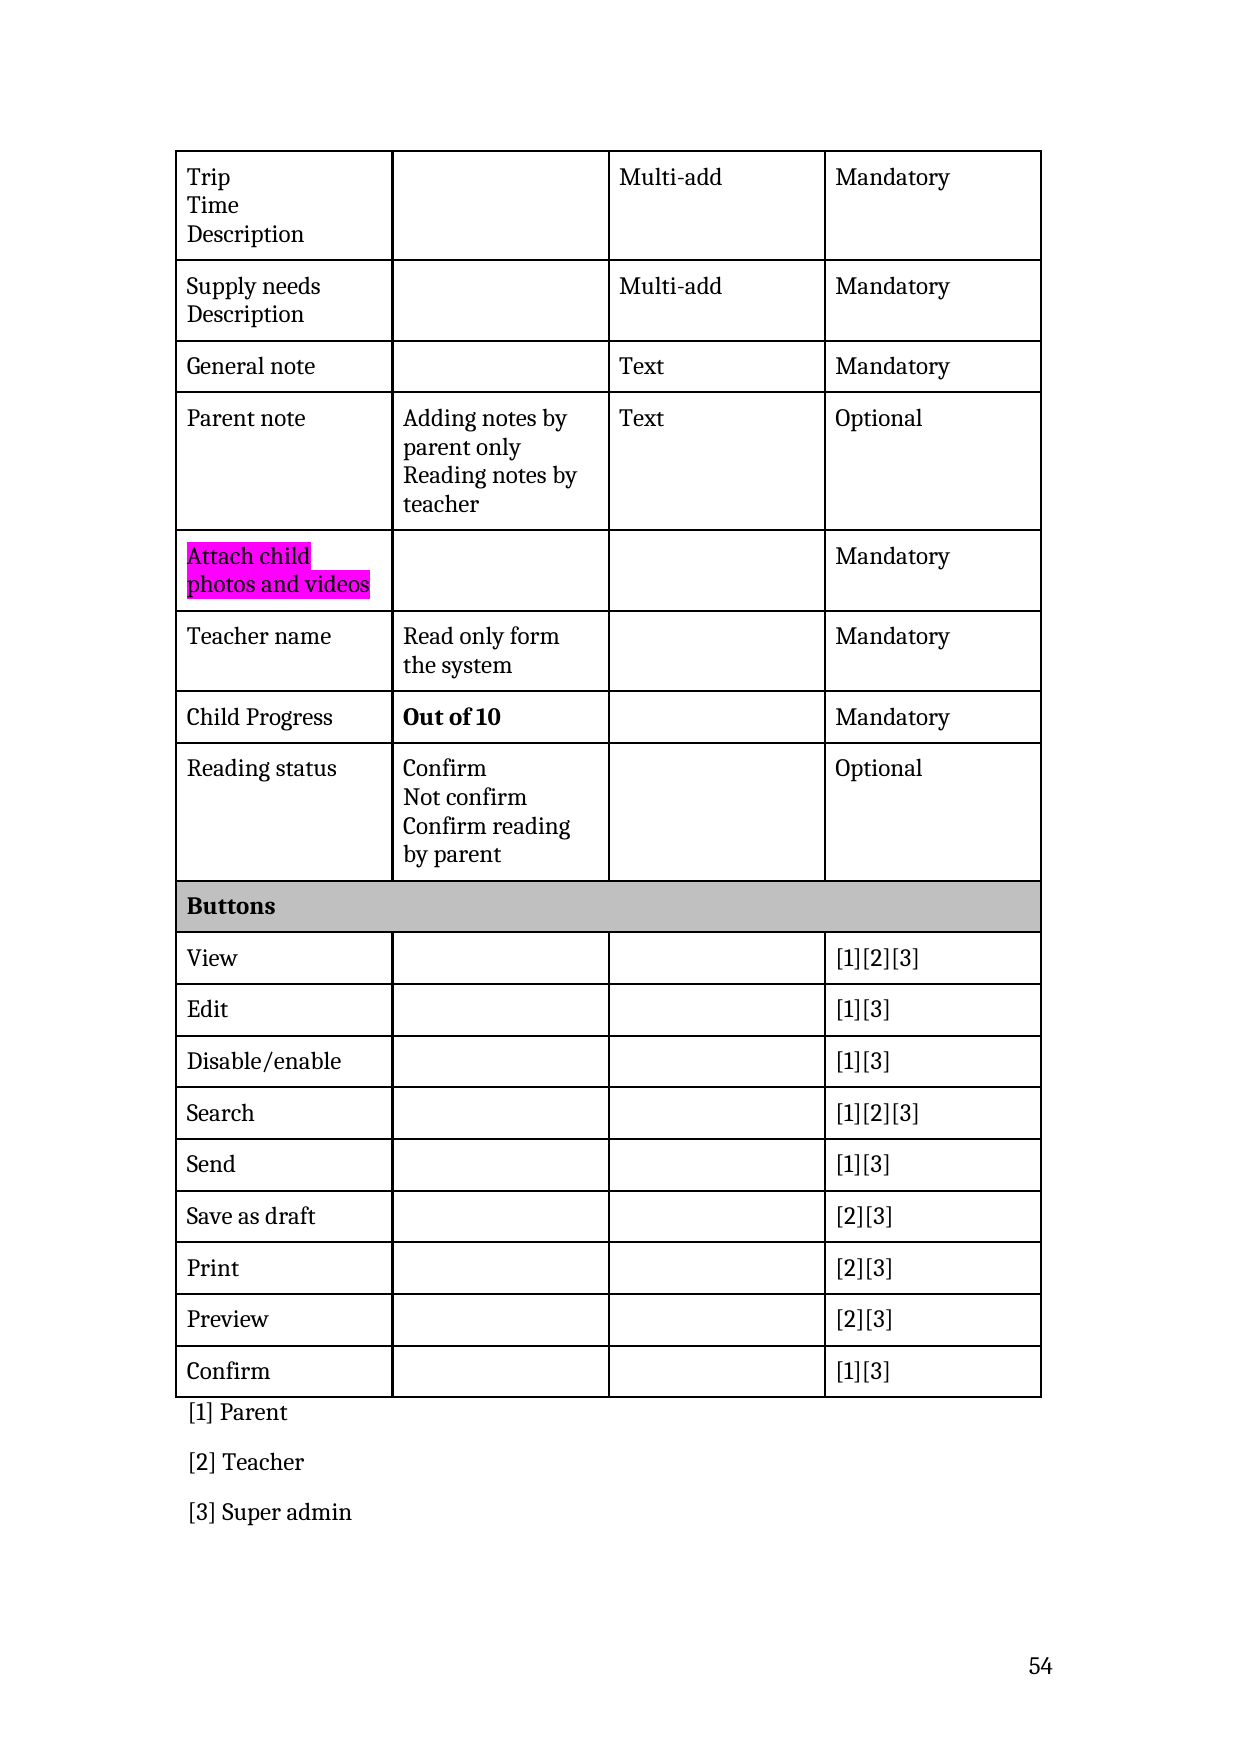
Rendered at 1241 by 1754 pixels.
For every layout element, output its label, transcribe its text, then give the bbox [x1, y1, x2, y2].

table_cell Text [610, 393, 824, 529]
table_cell [1][3] [826, 1037, 1040, 1086]
table_cell [610, 531, 824, 609]
table_cell [394, 1140, 608, 1189]
table_cell Mandatory [826, 612, 1040, 690]
table_cell Confirm [177, 1347, 391, 1396]
table_cell Print [177, 1243, 391, 1293]
table_cell Multi-add [610, 261, 824, 339]
table_cell [610, 1088, 824, 1138]
text [1] Parent [187, 1398, 1053, 1427]
table_cell Edit [177, 985, 391, 1034]
table_cell [610, 1037, 824, 1086]
table_cell Teacher name [177, 612, 391, 690]
table_cell Parent note [177, 393, 391, 529]
table_cell [610, 933, 824, 983]
table_cell Read only form the system [394, 612, 608, 690]
table_cell [610, 1347, 824, 1396]
table_cell Adding notes by parent only Reading notes by teacher [394, 393, 608, 529]
table_cell [394, 1295, 608, 1344]
table_cell Reading status [177, 744, 391, 879]
table_cell Preview [177, 1295, 391, 1344]
table_cell Trip Time Description [177, 152, 391, 259]
table_cell [610, 612, 824, 690]
table_cell Mandatory [826, 152, 1040, 259]
table_cell General note [177, 342, 391, 391]
table_cell [2][3] [826, 1243, 1040, 1293]
table_cell [394, 1192, 608, 1241]
table_cell [394, 1037, 608, 1086]
table_cell [610, 1243, 824, 1293]
text [3] Super admin [187, 1497, 1053, 1526]
table_cell Mandatory [826, 342, 1040, 391]
table_cell [2][3] [826, 1192, 1040, 1241]
table_cell Text [610, 342, 824, 391]
table_cell [394, 342, 608, 391]
table_cell Optional [826, 744, 1040, 879]
table_cell [2][3] [826, 1295, 1040, 1344]
table_cell [610, 692, 824, 742]
table_cell Send [177, 1140, 391, 1189]
table_cell [610, 1140, 824, 1189]
table_cell Multi-add [610, 152, 824, 259]
table_cell Save as draft [177, 1192, 391, 1241]
table_cell [610, 744, 824, 879]
table_cell Optional [826, 393, 1040, 529]
table_cell [394, 261, 608, 339]
table_cell [1][3] [826, 1347, 1040, 1396]
table_cell Mandatory [826, 531, 1040, 609]
table_cell Disable/enable [177, 1037, 391, 1086]
table_cell Mandatory [826, 261, 1040, 339]
table_cell [394, 531, 608, 609]
table_cell [610, 1295, 824, 1344]
table_cell Supply needs Description [177, 261, 391, 339]
table_cell [610, 1192, 824, 1241]
table_cell Mandatory [826, 692, 1040, 742]
table_cell [1][3] [826, 1140, 1040, 1189]
table_cell [1][3] [826, 985, 1040, 1034]
table_cell [1][2][3] [826, 933, 1040, 983]
table_cell [394, 1088, 608, 1138]
table_cell Child Progress [177, 692, 391, 742]
table_cell View [177, 933, 391, 983]
table_cell Out of 10 [394, 692, 608, 742]
table_cell [1][2][3] [826, 1088, 1040, 1138]
table_cell [394, 1347, 608, 1396]
table_cell Confirm Not confirm Confirm reading by parent [394, 744, 608, 879]
table_cell [394, 933, 608, 983]
table_cell [394, 1243, 608, 1293]
table_cell Buttons [177, 882, 1040, 931]
text [2] Teacher [187, 1448, 1053, 1477]
table_cell [394, 152, 608, 259]
table_cell Attach child photos and videos [177, 531, 391, 609]
table_cell [610, 985, 824, 1034]
table_cell [394, 985, 608, 1034]
table_cell Search [177, 1088, 391, 1138]
